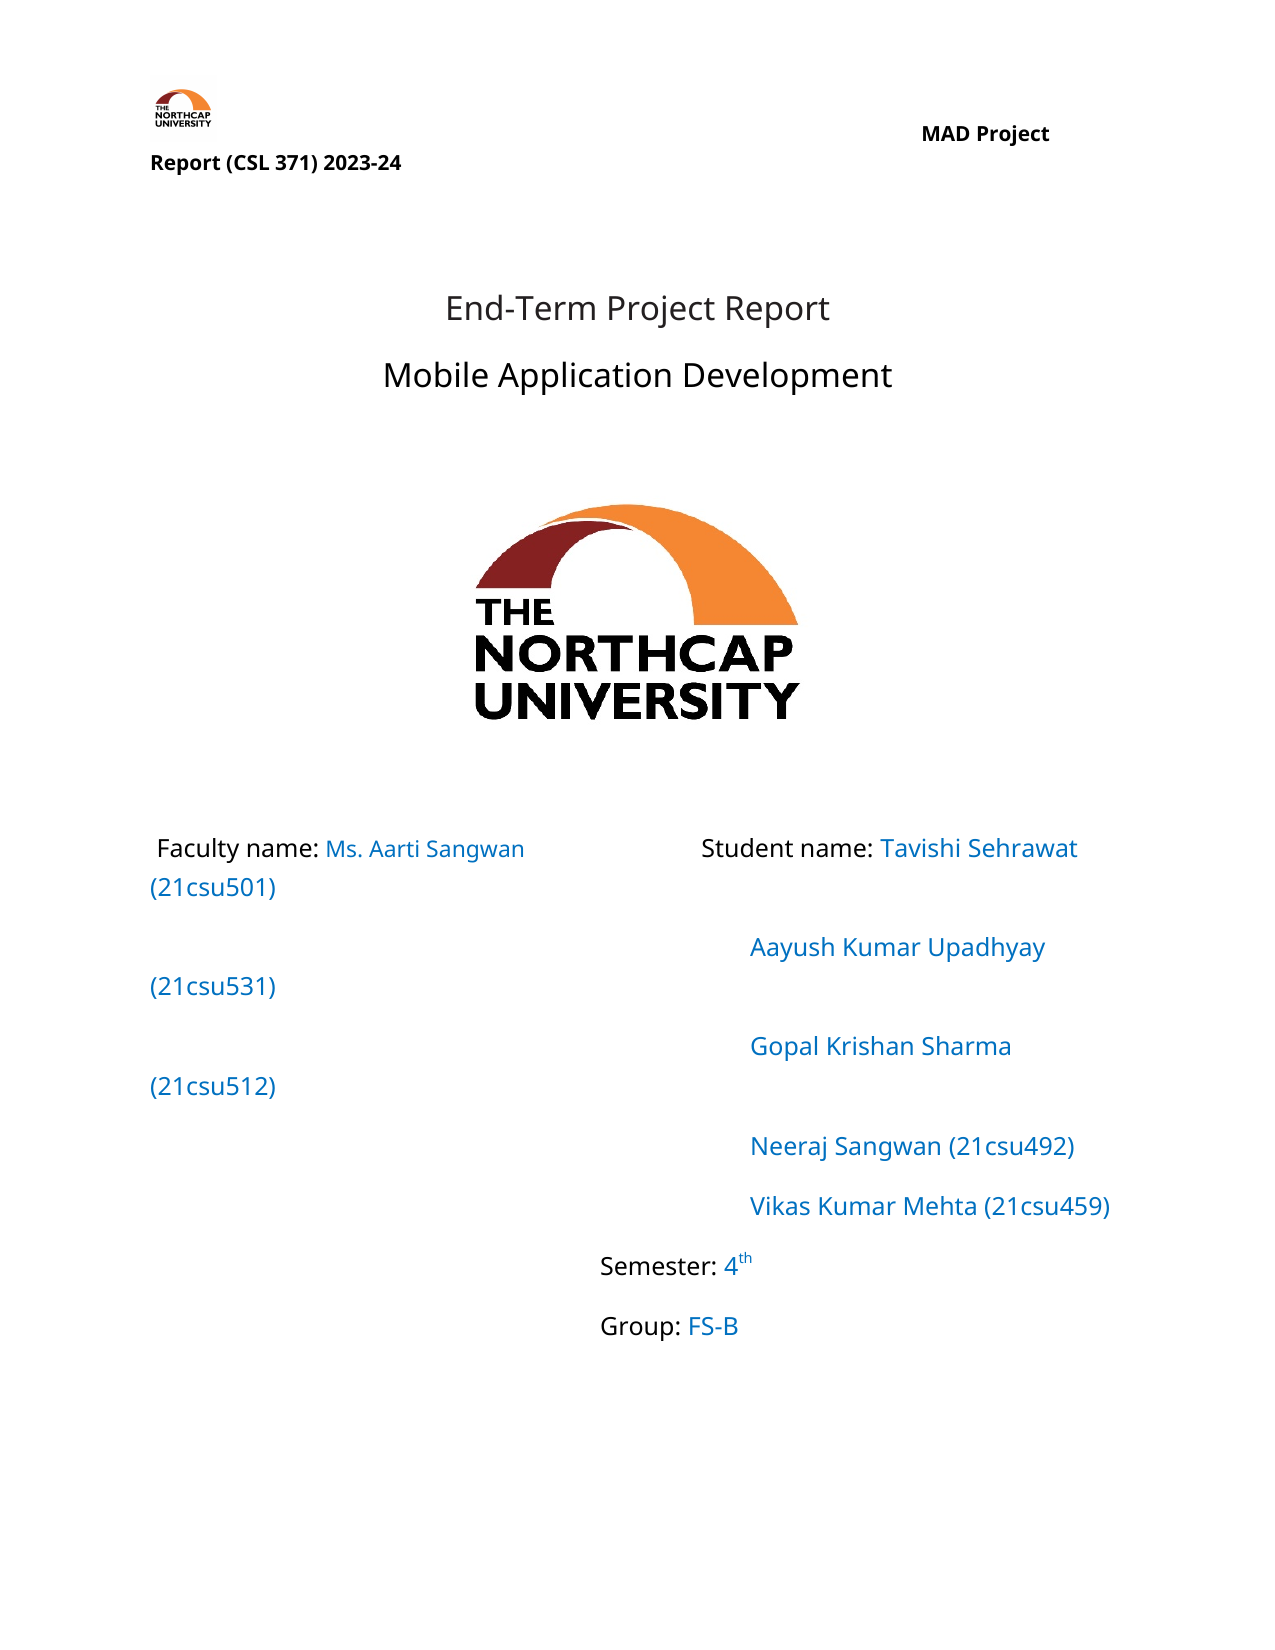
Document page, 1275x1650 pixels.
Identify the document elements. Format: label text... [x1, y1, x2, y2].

text Semester: 4th [525, 1248, 1125, 1282]
text Group: FS-B [525, 1308, 1125, 1342]
text Aayush Kumar Upadhyay (21csu531) [150, 930, 1125, 1003]
text Gopal Krishan Sharma (21csu512) [150, 1029, 1125, 1102]
text Neeraj Sangwan (21csu492) [150, 1128, 1125, 1162]
text Mobile Application Development [150, 351, 1125, 397]
text Vikas Kumar Mehta (21csu459) [150, 1188, 1125, 1222]
picture [150, 75, 217, 142]
text End-Term Project Report [150, 285, 1125, 331]
text Faculty name: Ms. Aarti Sangwan Student name: Tavishi Sehrawat (21csu501) [150, 831, 1125, 904]
picture [443, 417, 832, 806]
